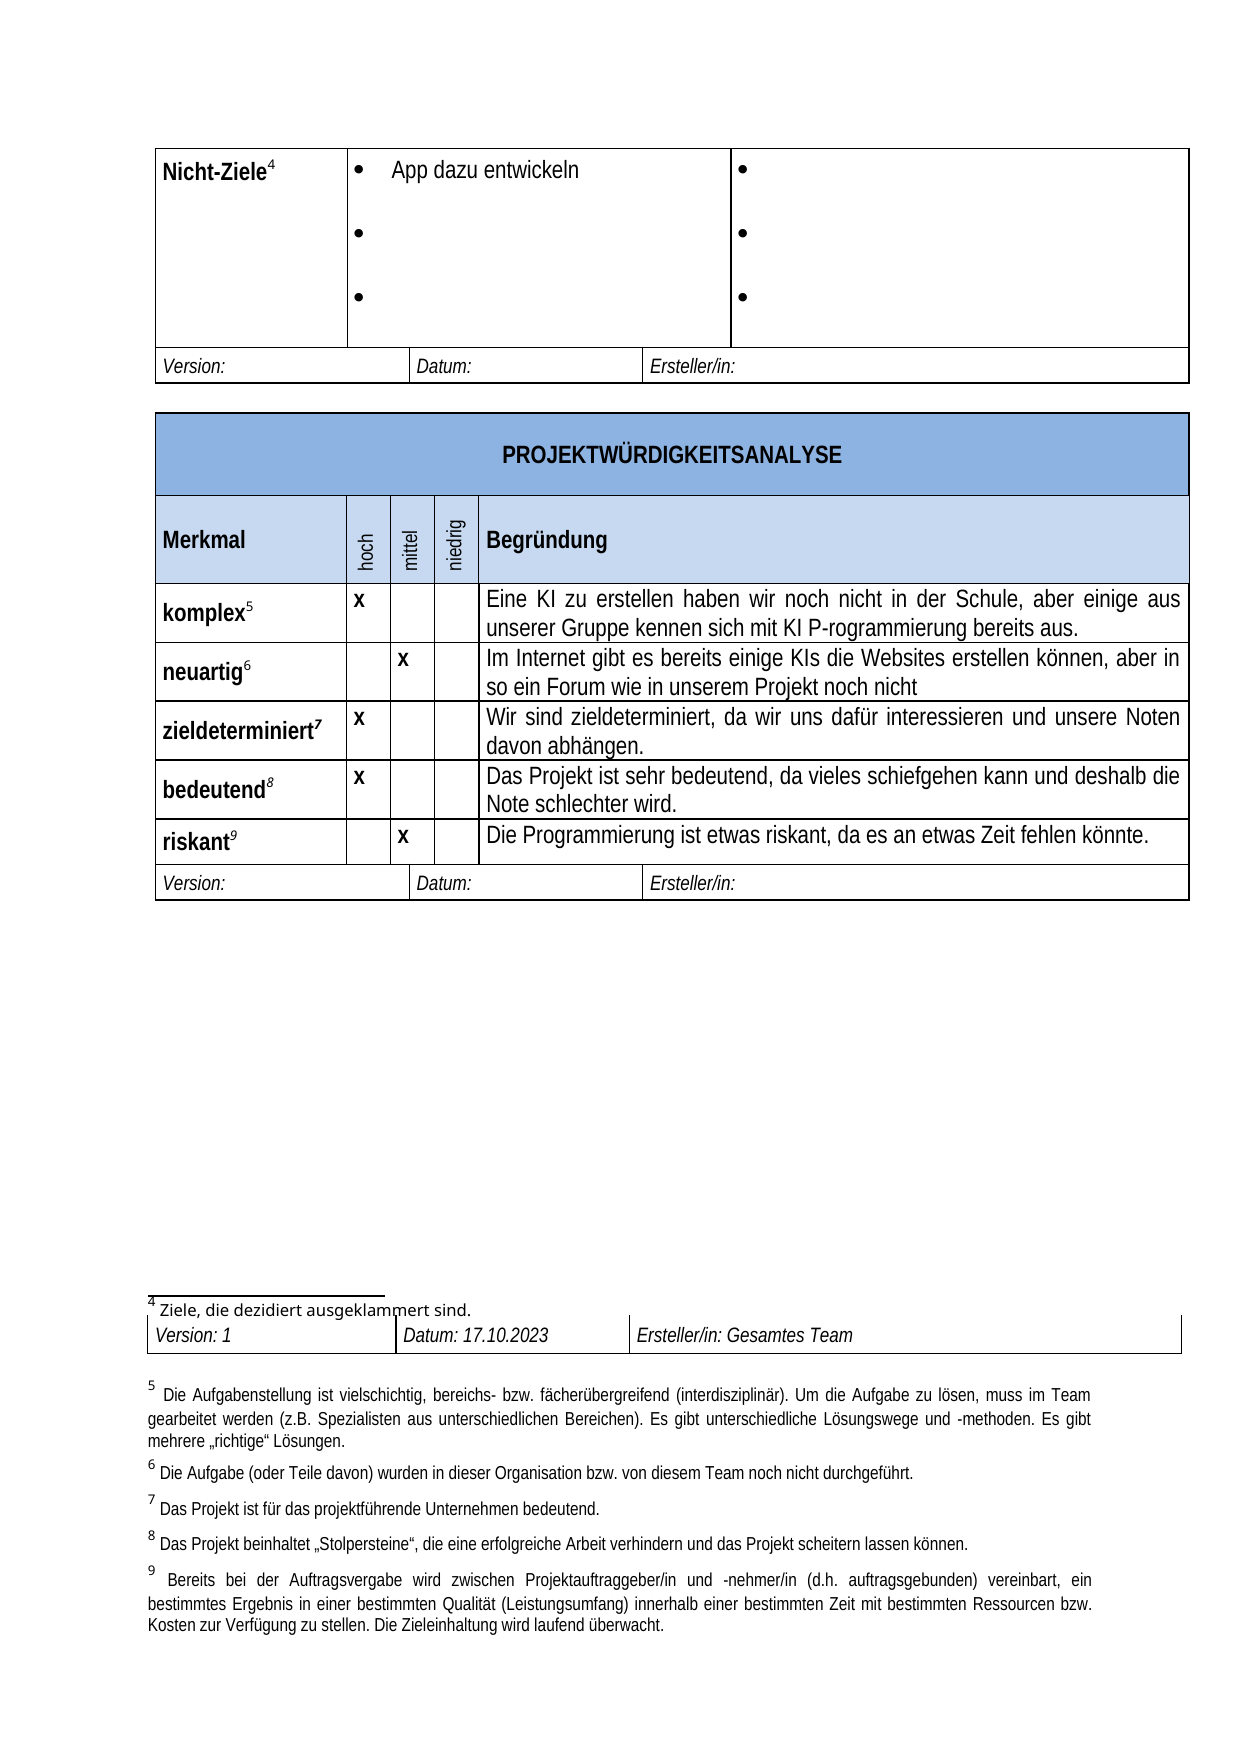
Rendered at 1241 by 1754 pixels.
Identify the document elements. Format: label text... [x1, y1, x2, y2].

table_cell [435, 584, 478, 642]
table_cell Die Programmierung ist etwas riskant, da es an etwas Zeit fehlen könnte. [480, 820, 1188, 863]
table_cell [435, 761, 478, 818]
table_cell niedrig [435, 496, 478, 583]
table_cell x [347, 702, 390, 759]
table_cell [347, 643, 390, 700]
table_cell x [391, 643, 434, 700]
table_cell Version: [156, 348, 409, 382]
table_cell [435, 820, 478, 863]
table_cell hoch [347, 496, 390, 583]
table_cell komplex [156, 584, 346, 642]
table_cell [732, 149, 1188, 347]
table_cell zieldeterminiert [156, 702, 346, 759]
table_cell Ersteller/in: [643, 865, 1188, 899]
table_cell [391, 761, 434, 818]
table_cell Datum: [410, 348, 642, 382]
table_cell x [347, 584, 390, 642]
table_cell [435, 643, 478, 700]
table_cell mittel [391, 496, 434, 583]
table_cell Im Internet gibt es bereits einige KIs die Websites erstellen können, aber in so ein Forum wie in unserem Projekt noch nicht [480, 643, 1188, 700]
table_cell neuartig [156, 643, 346, 700]
table_cell Nicht-Ziele [156, 149, 347, 347]
table_cell [391, 702, 434, 759]
table_cell bedeutend [156, 761, 346, 818]
table_cell Das Projekt ist sehr bedeutend, da vieles schiefgehen kann und deshalb die Note schlechter wird. [480, 761, 1188, 818]
table_cell Wir sind zieldeterminiert, da wir uns dafür interessieren und unsere Noten davon abhängen. [480, 702, 1188, 759]
table_cell x [347, 761, 390, 818]
table_cell Eine KI zu erstellen haben wir noch nicht in der Schule, aber einige aus unserer Gruppe kennen sich mit KI P-rogrammierung bereits aus. [480, 584, 1188, 642]
table_cell Datum: [410, 865, 642, 899]
table_cell x [391, 820, 434, 863]
table_cell [347, 820, 390, 863]
table_cell Ersteller/in: [643, 348, 1188, 382]
table_cell riskant [156, 820, 346, 863]
table_cell Version: [156, 865, 409, 899]
table_cell Merkmal [156, 496, 346, 583]
table_cell [391, 584, 434, 642]
table_cell [435, 702, 478, 759]
table_cell App dazu entwickeln [348, 149, 730, 347]
table_header Projektwürdigkeitsanalyse [156, 414, 1188, 495]
table_cell Begründung [479, 496, 1189, 583]
